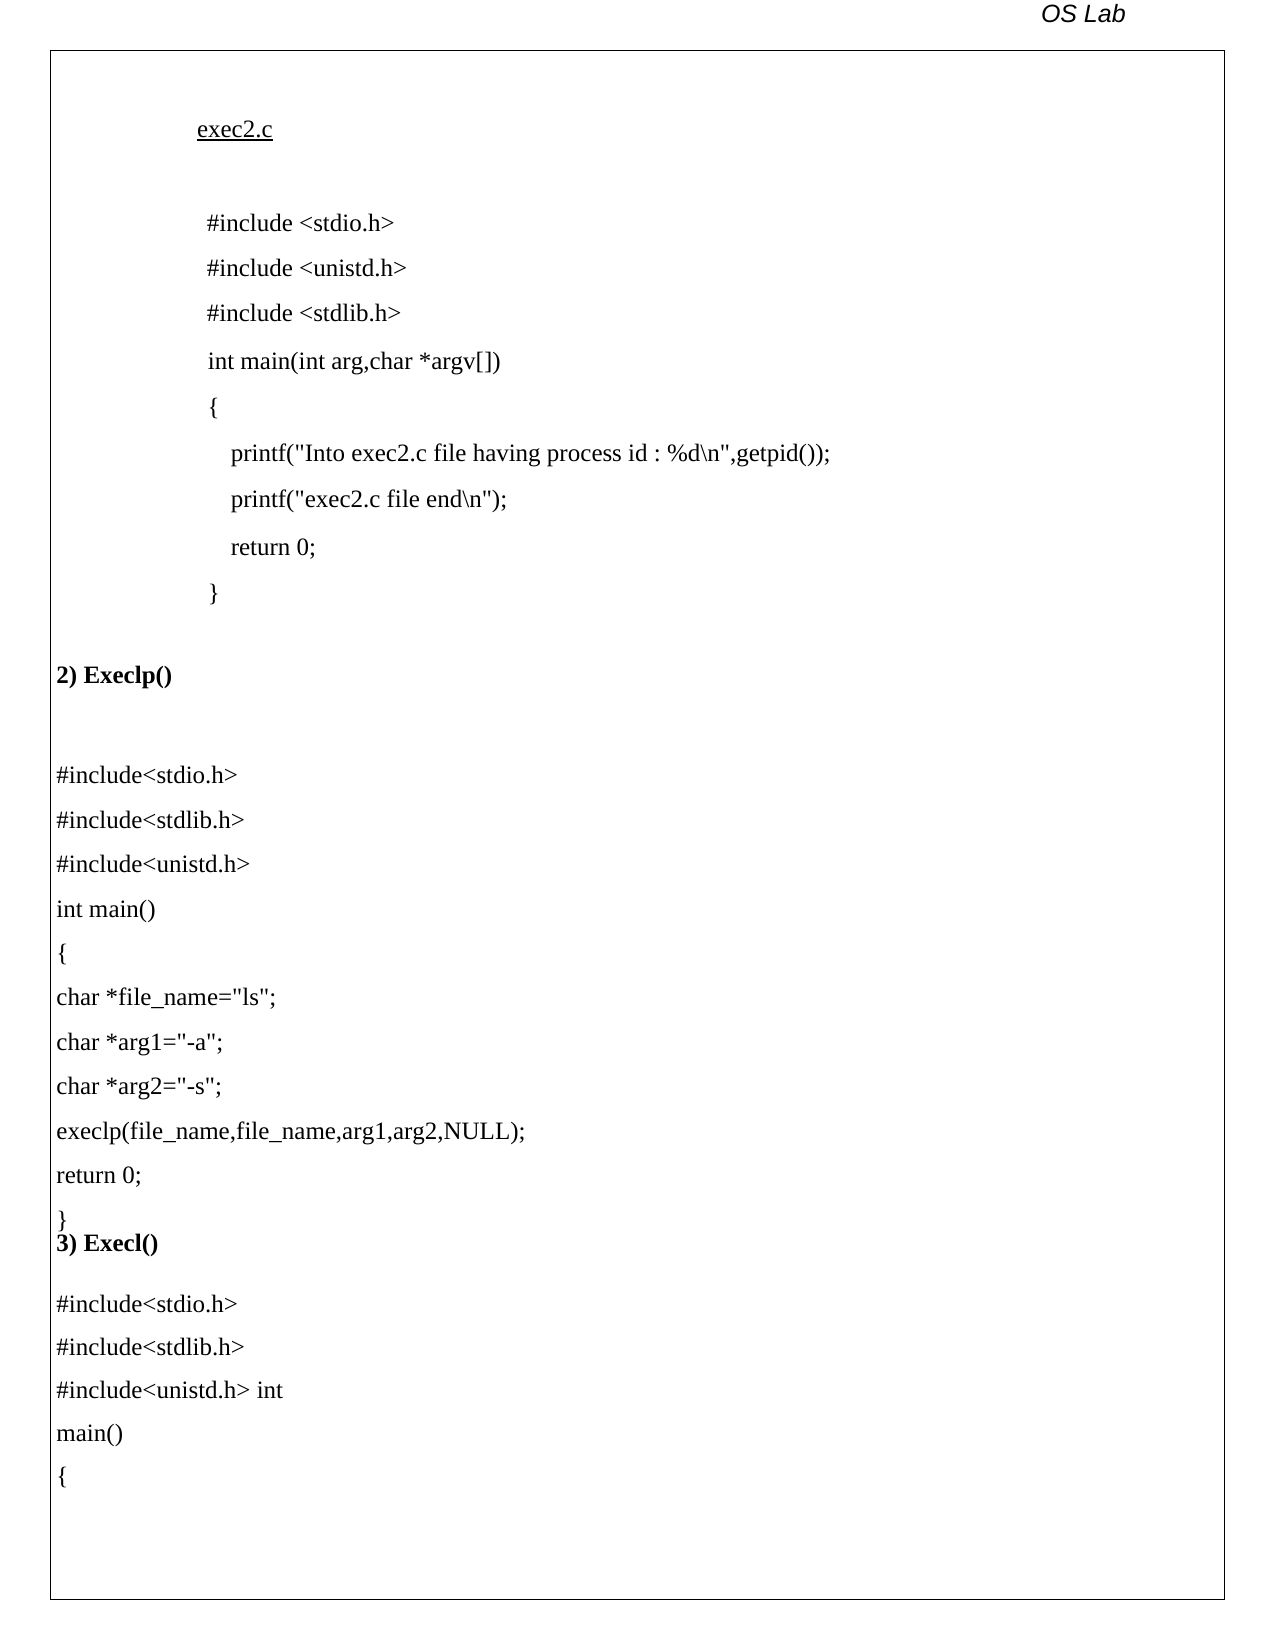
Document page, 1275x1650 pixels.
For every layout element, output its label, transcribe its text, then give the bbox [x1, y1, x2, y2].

text 2) Execlp() [56, 664, 1214, 688]
text #include<stdlib.h> [56, 1337, 1214, 1360]
text 3) Execl() [56, 1233, 1214, 1257]
text int main(int arg,char *argv[]) [208, 346, 1214, 374]
text { [56, 943, 1214, 966]
text int main() [56, 898, 1214, 922]
text #include<stdio.h> [56, 1294, 1214, 1318]
text char *arg1="-a"; [56, 1031, 1214, 1055]
text #include <stdlib.h> [207, 298, 1214, 327]
text printf("Into exec2.c file having process id : %d\n",getpid()); [231, 438, 1214, 467]
text #include <stdio.h> [207, 208, 1214, 237]
text } [56, 1209, 1214, 1233]
text char *arg2="-s"; [56, 1076, 1214, 1099]
text char *file_name="ls"; [56, 987, 1214, 1010]
text return 0; [231, 532, 1214, 561]
text #include<unistd.h> int [56, 1379, 1214, 1403]
text main() [56, 1422, 1214, 1446]
text { [56, 1466, 1214, 1489]
text exec2.c [197, 114, 1214, 143]
text #include<stdio.h> [56, 765, 1214, 788]
text execlp(file_name,file_name,arg1,arg2,NULL); [56, 1120, 1214, 1144]
text #include<stdlib.h> [56, 809, 1214, 833]
text } [208, 578, 1214, 607]
text printf("exec2.c file end\n"); [231, 484, 1214, 512]
text #include <unistd.h> [207, 253, 1214, 282]
text #include<unistd.h> [56, 854, 1214, 877]
text { [207, 392, 1214, 421]
text return 0; [56, 1165, 1214, 1188]
